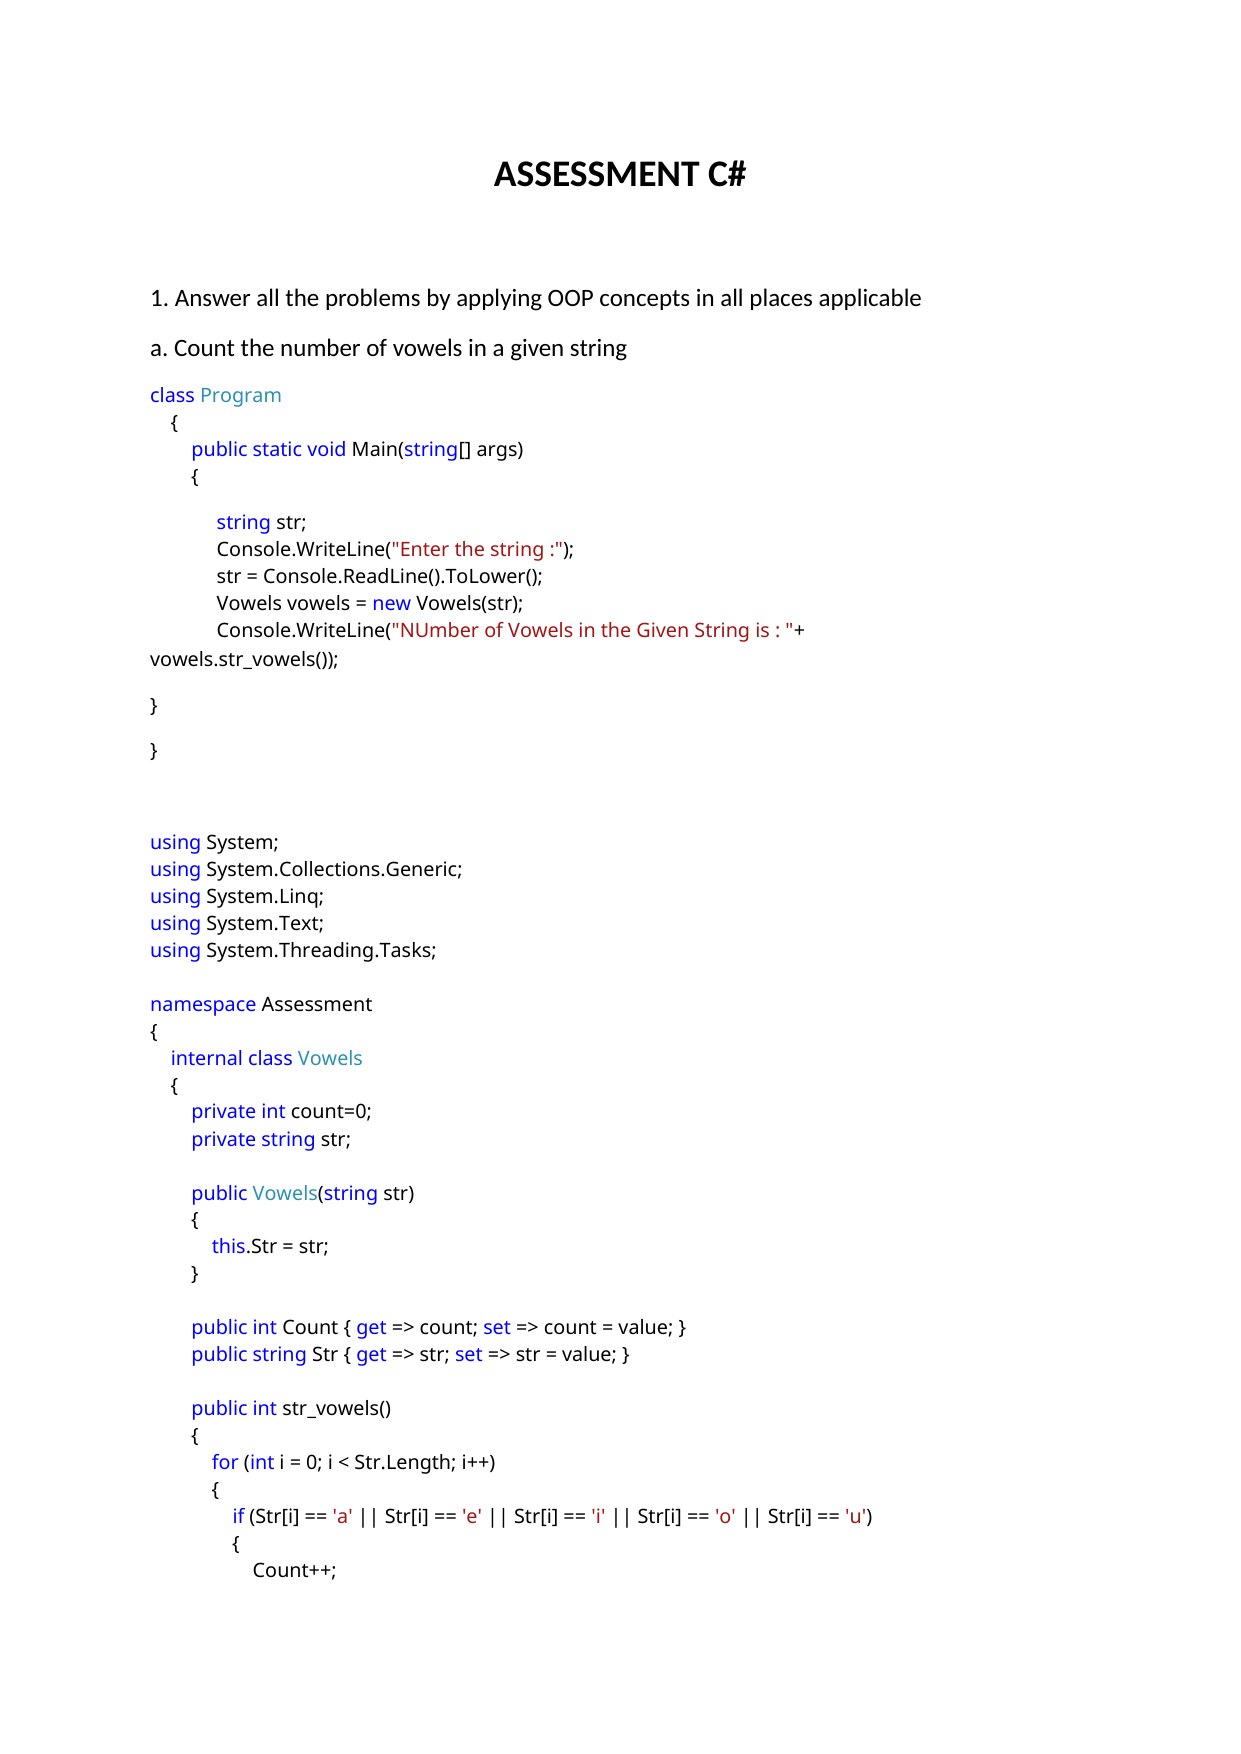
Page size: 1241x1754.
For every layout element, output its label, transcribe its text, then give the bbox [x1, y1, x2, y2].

text { [150, 1017, 1090, 1044]
text { [150, 1206, 1090, 1233]
text namespace Assessment [150, 990, 1090, 1017]
text str = Console.ReadLine().ToLower(); [150, 562, 1090, 589]
text { [150, 462, 1090, 489]
text 1. Answer all the problems by applying OOP concepts in all places applicable [150, 282, 1090, 313]
text public Vowels(string str) [150, 1179, 1090, 1206]
text using System.Threading.Tasks; [150, 936, 1090, 963]
text { [150, 1529, 1090, 1556]
text { [150, 1071, 1090, 1098]
text Console.WriteLine("NUmber of Vowels in the Given String is : "+ vowels.str_vowels()); [150, 616, 1090, 672]
text using System.Text; [150, 909, 1090, 936]
text public string Str { get => str; set => str = value; } [150, 1341, 1090, 1368]
text public int str_vowels() [150, 1394, 1090, 1422]
text { [150, 1422, 1090, 1448]
text a. Count the number of vowels in a given string [150, 332, 1090, 362]
text public static void Main(string[] args) [150, 435, 1090, 462]
text using System.Collections.Generic; [150, 855, 1090, 882]
text Count++; [150, 1556, 1090, 1583]
text public int Count { get => count; set => count = value; } [150, 1314, 1090, 1341]
text } [150, 691, 1090, 718]
text } [150, 737, 1090, 763]
text private string str; [150, 1125, 1090, 1152]
text string str; [150, 508, 1090, 535]
text Console.WriteLine("Enter the string :"); [150, 535, 1090, 562]
text { [150, 408, 1090, 435]
text using System.Linq; [150, 882, 1090, 909]
text private int count=0; [150, 1098, 1090, 1125]
text } [150, 1260, 1090, 1287]
text using System; [150, 828, 1090, 855]
text this.Str = str; [150, 1233, 1090, 1260]
text class Program [150, 381, 1090, 408]
text internal class Vowels [150, 1044, 1090, 1071]
text ASSESSMENT C# [150, 150, 1090, 196]
text for (int i = 0; i < Str.Length; i++) [150, 1448, 1090, 1476]
text if (Str[i] == 'a' || Str[i] == 'e' || Str[i] == 'i' || Str[i] == 'o' || Str[i] == 'u') [150, 1502, 1090, 1529]
text { [150, 1476, 1090, 1502]
text Vowels vowels = new Vowels(str); [150, 589, 1090, 616]
